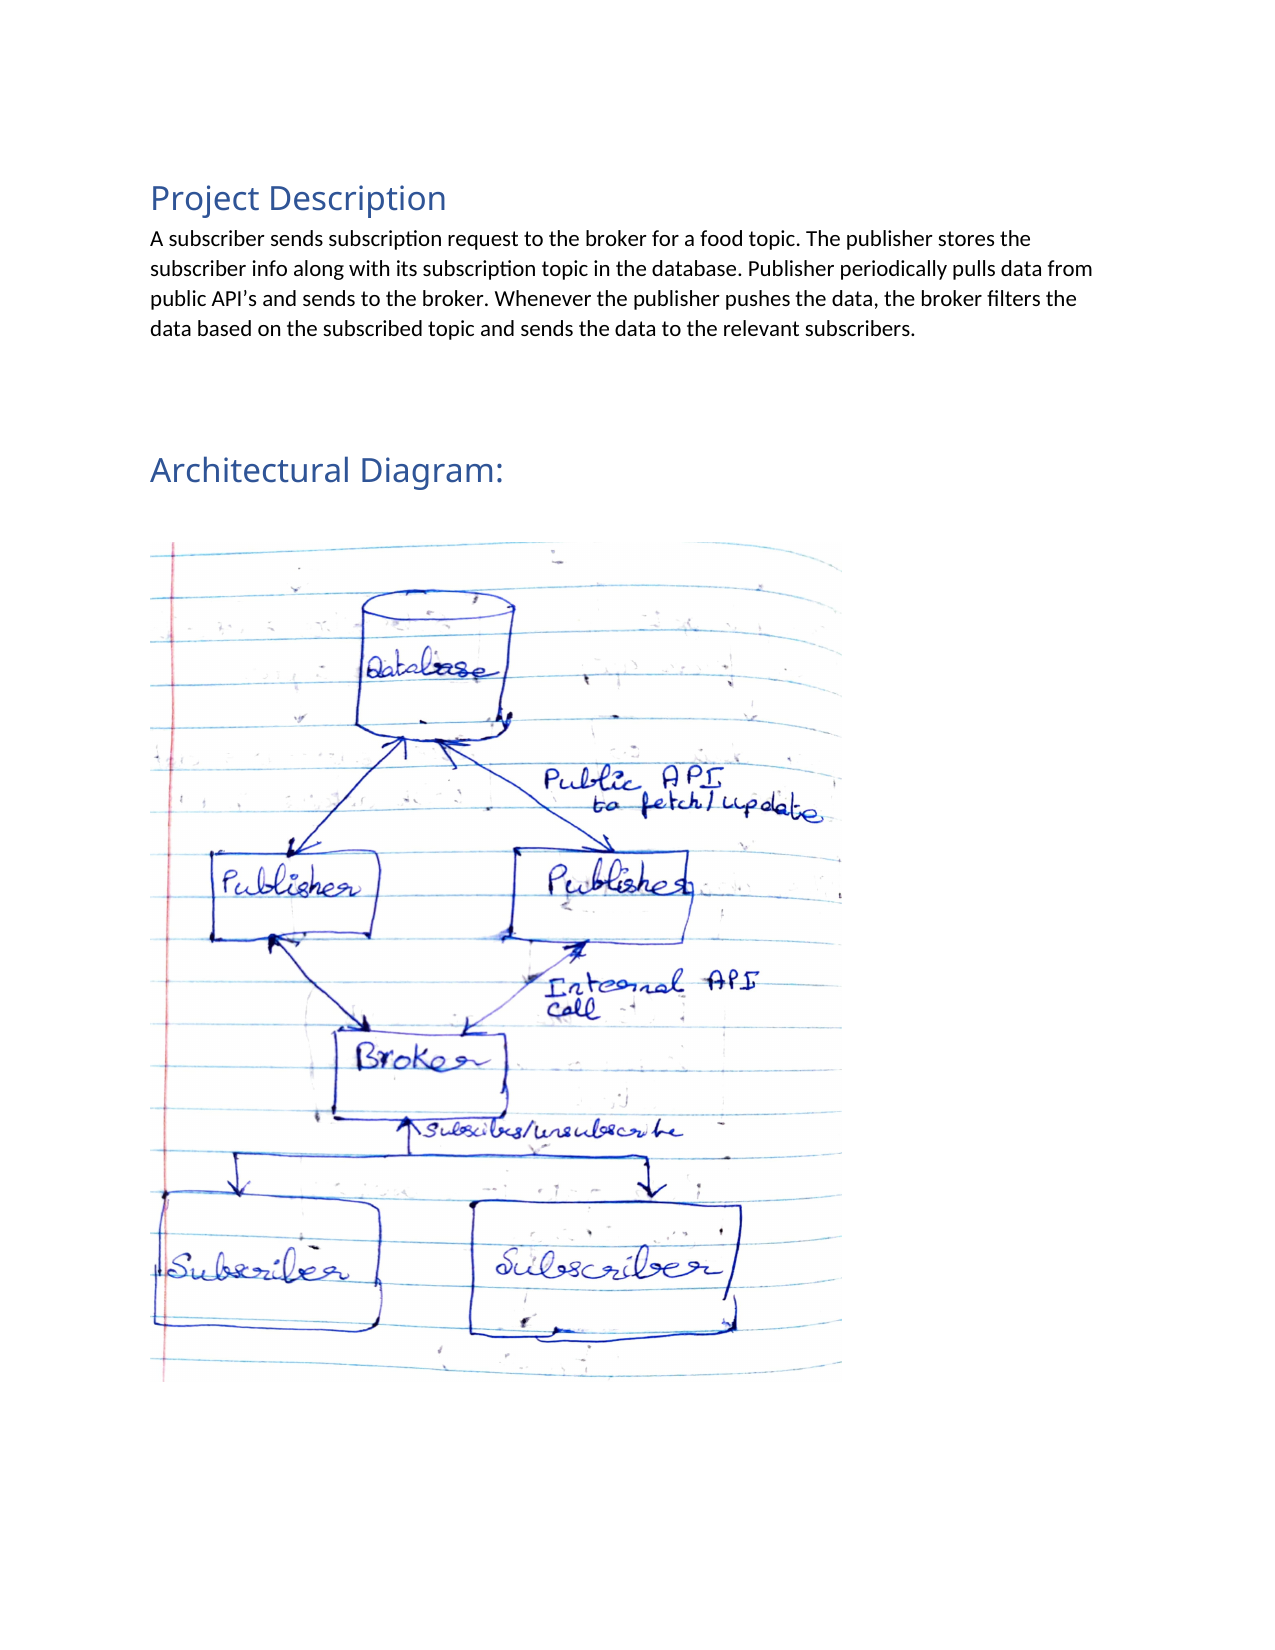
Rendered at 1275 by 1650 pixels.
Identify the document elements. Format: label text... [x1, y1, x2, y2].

text A subscriber sends subscription request to the broker for a food topic. The publisher stores the subscriber info along with its subscription topic in the database. Publisher periodically pulls data from public API’s and sends to the broker. Whenever the publisher pushes the data, the broker filters the data based on the subscribed topic and sends the data to the relevant subscribers. [150, 224, 1125, 373]
subtitle Project Description [150, 175, 1125, 220]
subtitle Architectural Diagram: [150, 447, 1125, 492]
picture [150, 542, 842, 1382]
